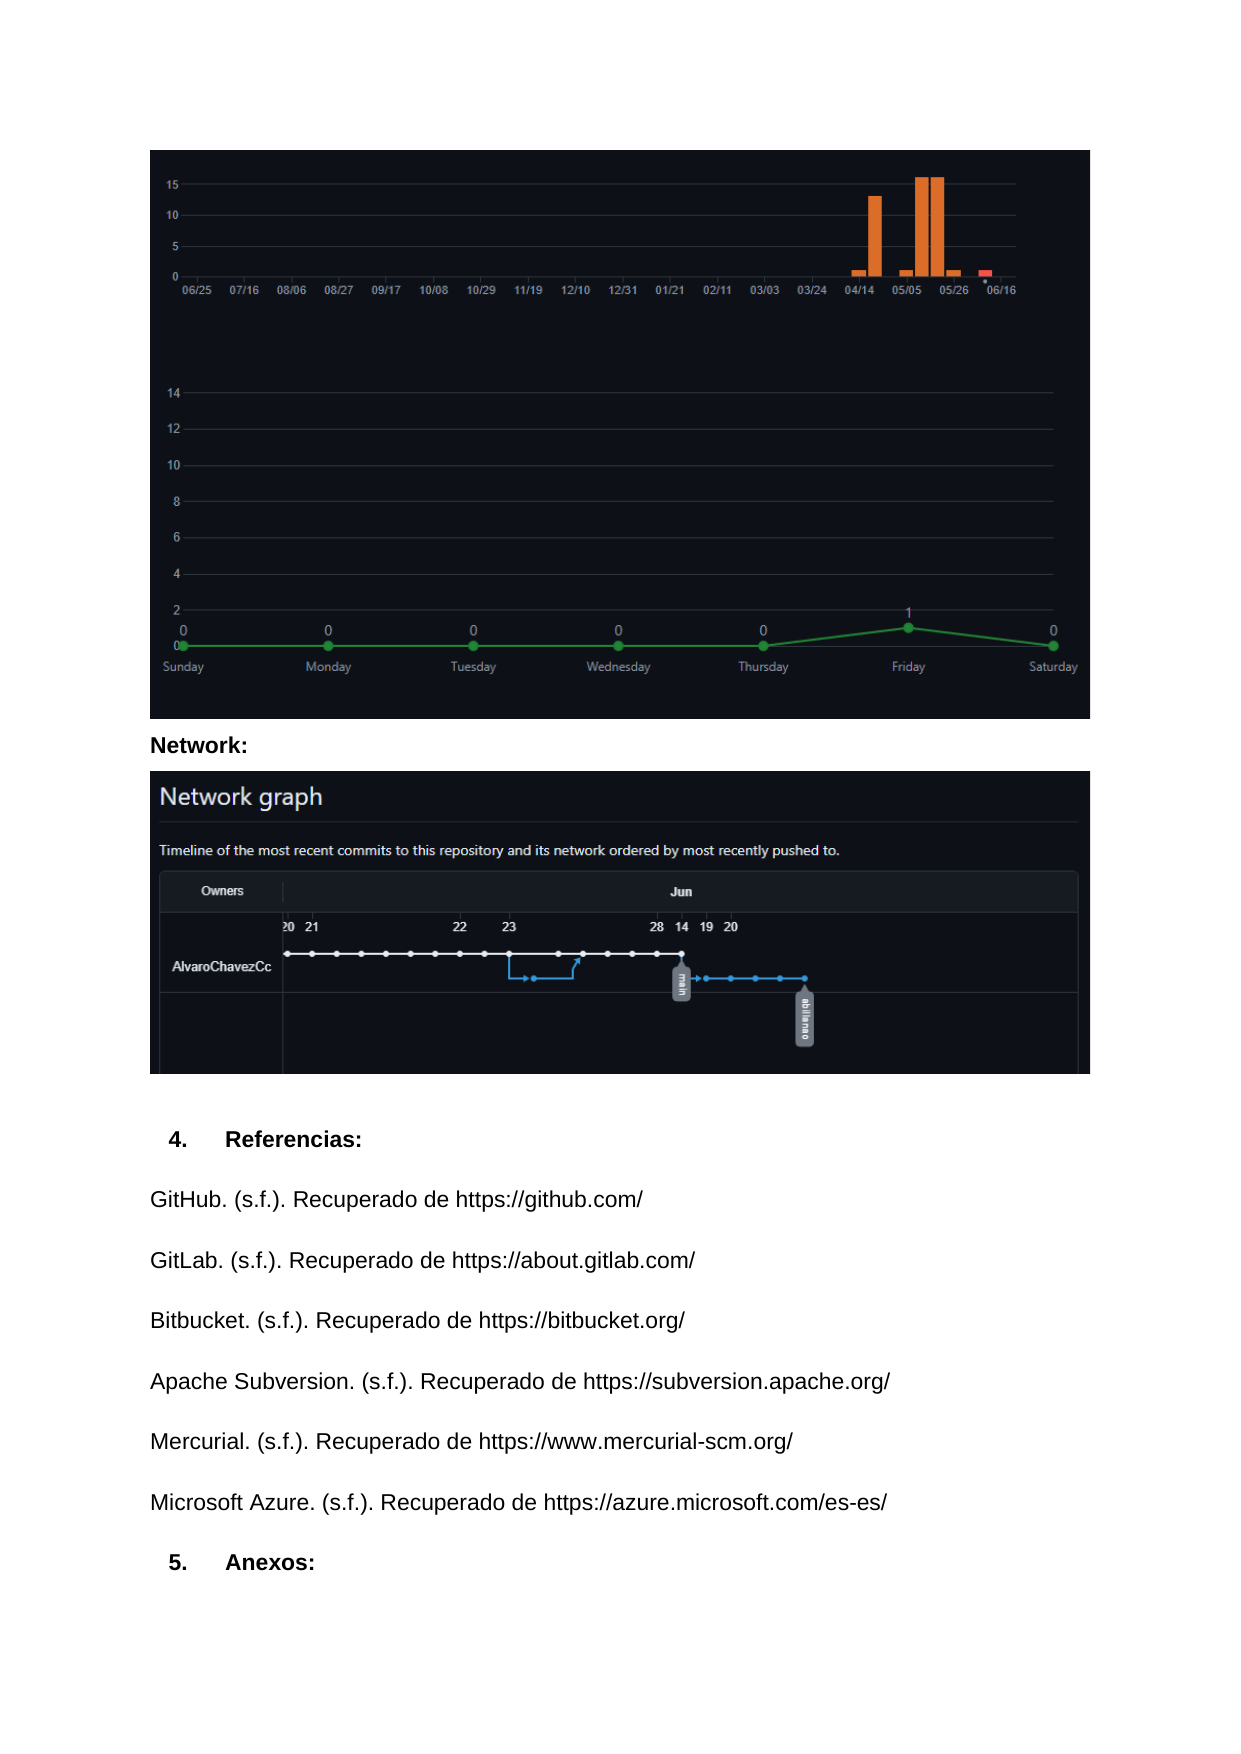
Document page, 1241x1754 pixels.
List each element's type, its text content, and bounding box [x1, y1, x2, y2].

list Anexos: [187, 1549, 1090, 1575]
text GitHub. (s.f.). Recuperado de https://github.com/ [150, 1186, 1090, 1213]
text GitLab. (s.f.). Recuperado de https://about.gitlab.com/ [150, 1247, 1090, 1273]
text Network: [150, 719, 1090, 758]
picture [150, 771, 1091, 1074]
picture [150, 150, 1091, 719]
text Apache Subversion. (s.f.). Recuperado de https://subversion.apache.org/ [150, 1368, 1090, 1394]
list Referencias: [187, 1126, 1090, 1152]
text Bitbucket. (s.f.). Recuperado de https://bitbucket.org/ [150, 1307, 1090, 1334]
text Microsoft Azure. (s.f.). Recuperado de https://azure.microsoft.com/es-es/ [150, 1488, 1090, 1515]
text Mercurial. (s.f.). Recuperado de https://www.mercurial-scm.org/ [150, 1428, 1090, 1454]
